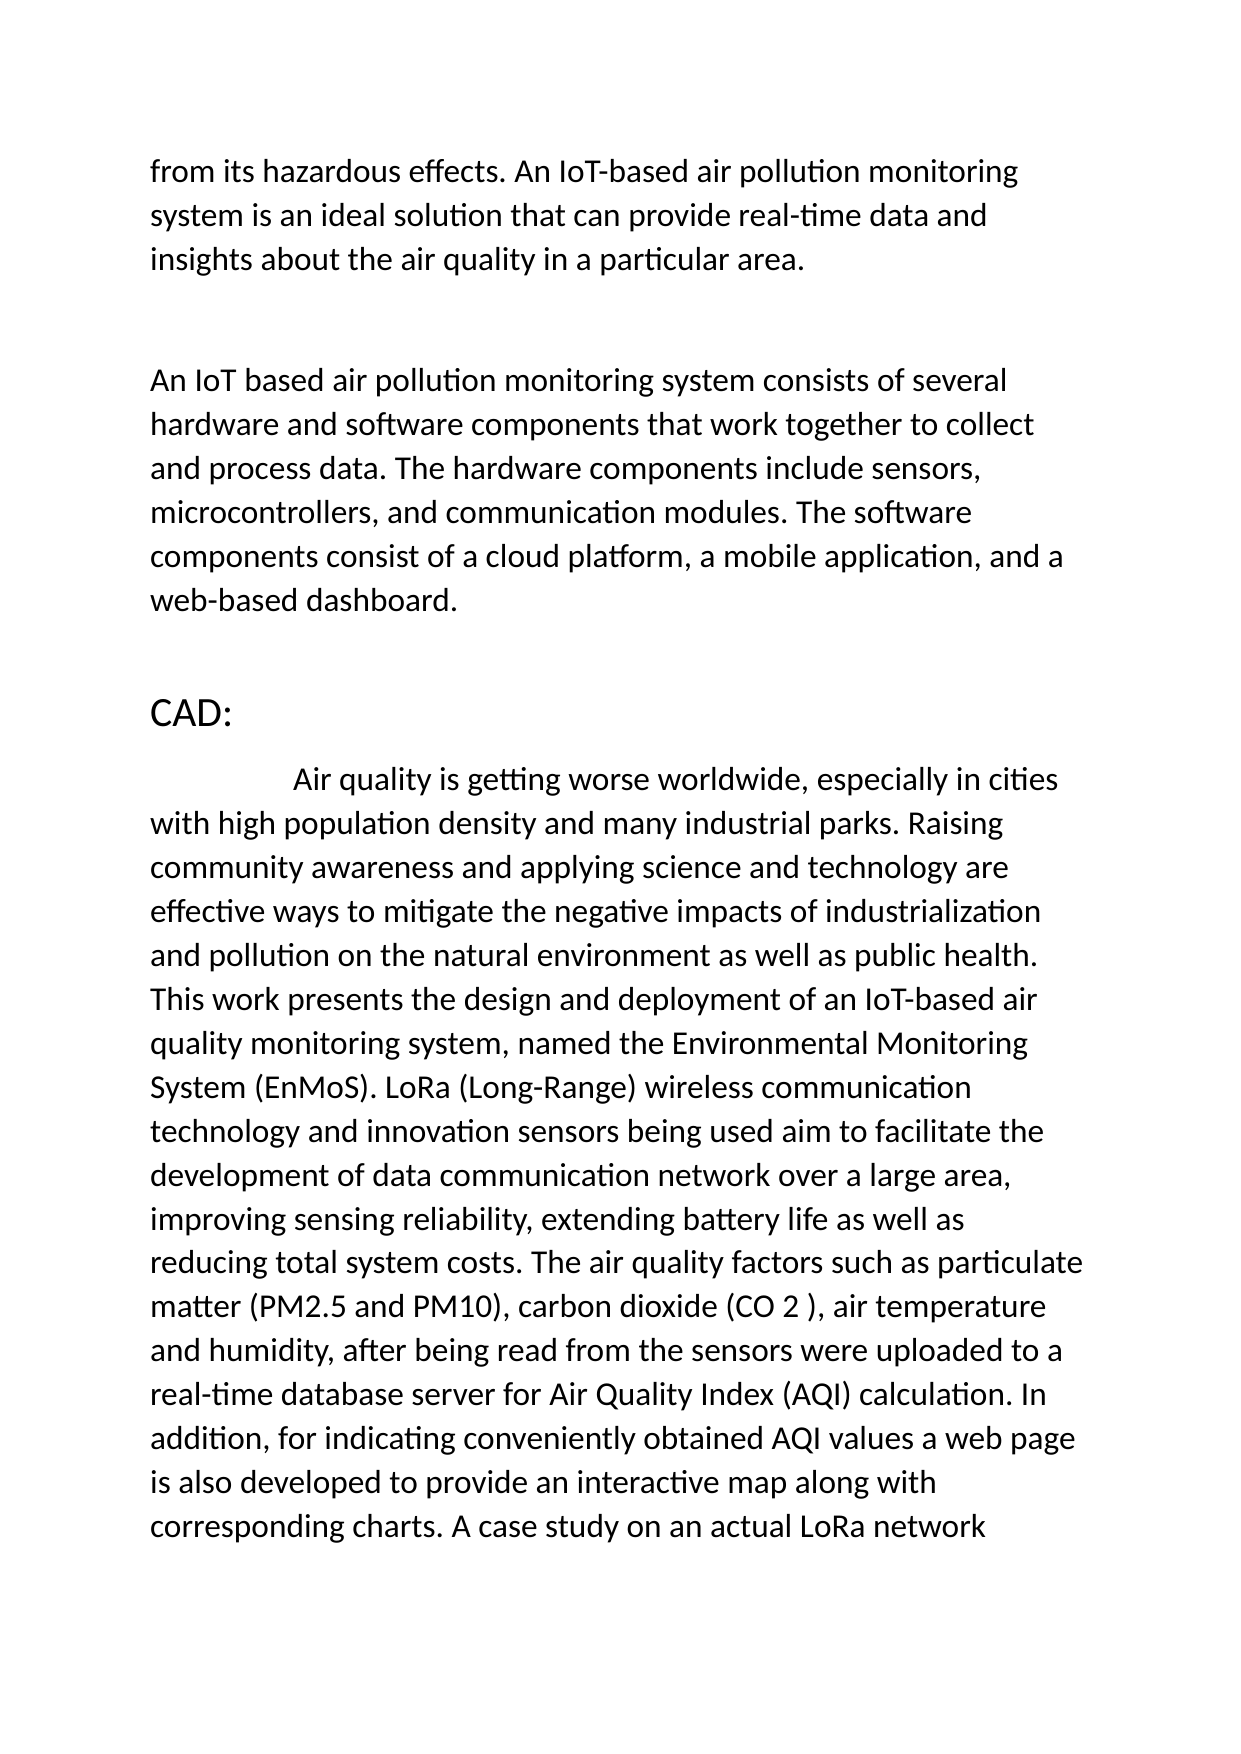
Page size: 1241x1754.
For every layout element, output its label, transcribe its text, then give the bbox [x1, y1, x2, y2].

text An IoT based air pollution monitoring system consists of several hardware and software components that work together to collect and process data. The hardware components include sensors, microcontrollers, and communication modules. The software components consist of a cloud platform, a mobile application, and a web-based dashboard. [150, 359, 1090, 620]
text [150, 758, 1090, 1546]
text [150, 150, 1090, 279]
text CAD: [150, 686, 1090, 737]
